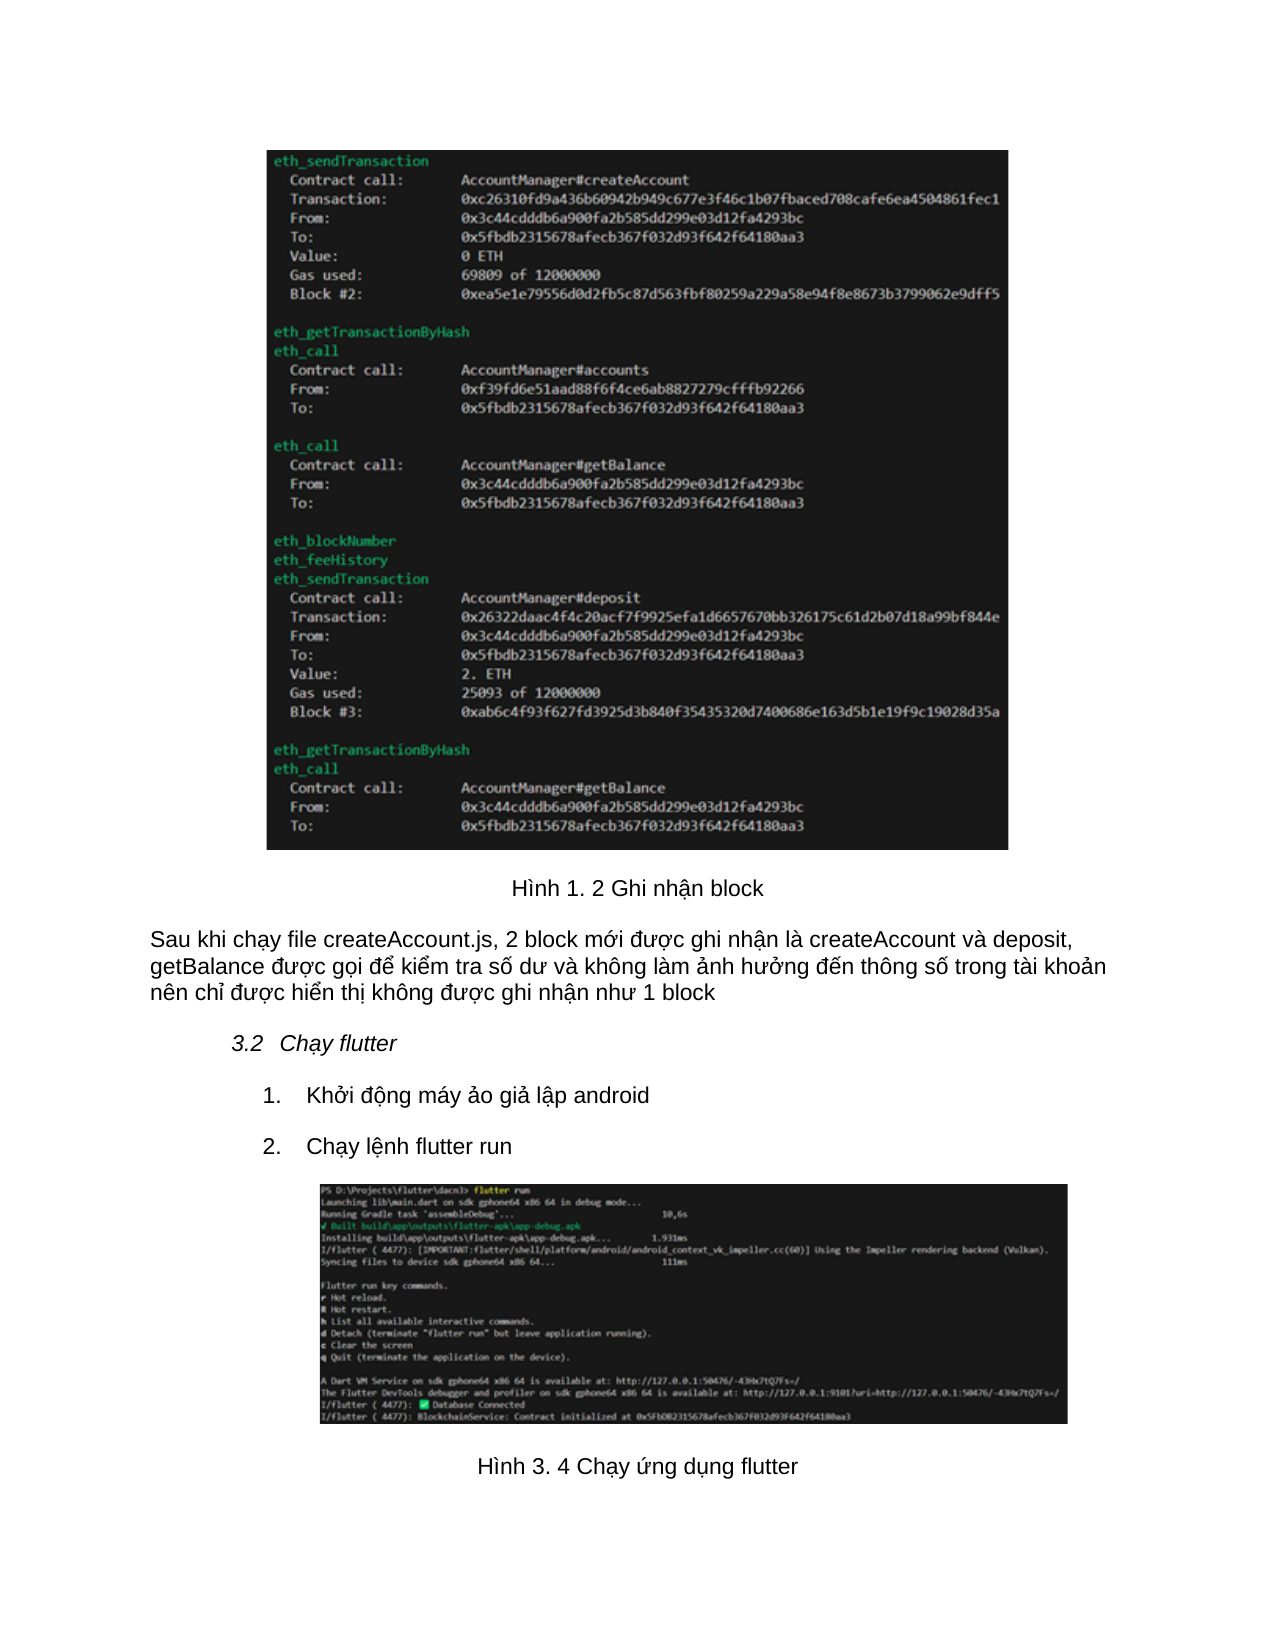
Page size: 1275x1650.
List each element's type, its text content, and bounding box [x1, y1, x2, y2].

text Hình 3. 4 Chạy ứng dụng flutter [150, 1453, 1125, 1479]
picture [266, 150, 1009, 850]
text Hình 1. 2 Ghi nhận block [150, 875, 1125, 901]
text 1. Khởi động máy ảo giả lập android [262, 1082, 1125, 1108]
picture [319, 1184, 1068, 1424]
text Sau khi chạy file createAccount.js, 2 block mới được ghi nhận là createAccount và deposit, getBalance được gọi để kiểm tra số dư và không làm ảnh hưởng đến thông số trong tài khoản nên chỉ được hiển thị không được ghi nhận như 1 block [150, 926, 1125, 1005]
text 3.2 Chạy flutter [231, 1030, 1125, 1057]
text 2. Chạy lệnh flutter run [262, 1133, 1125, 1159]
